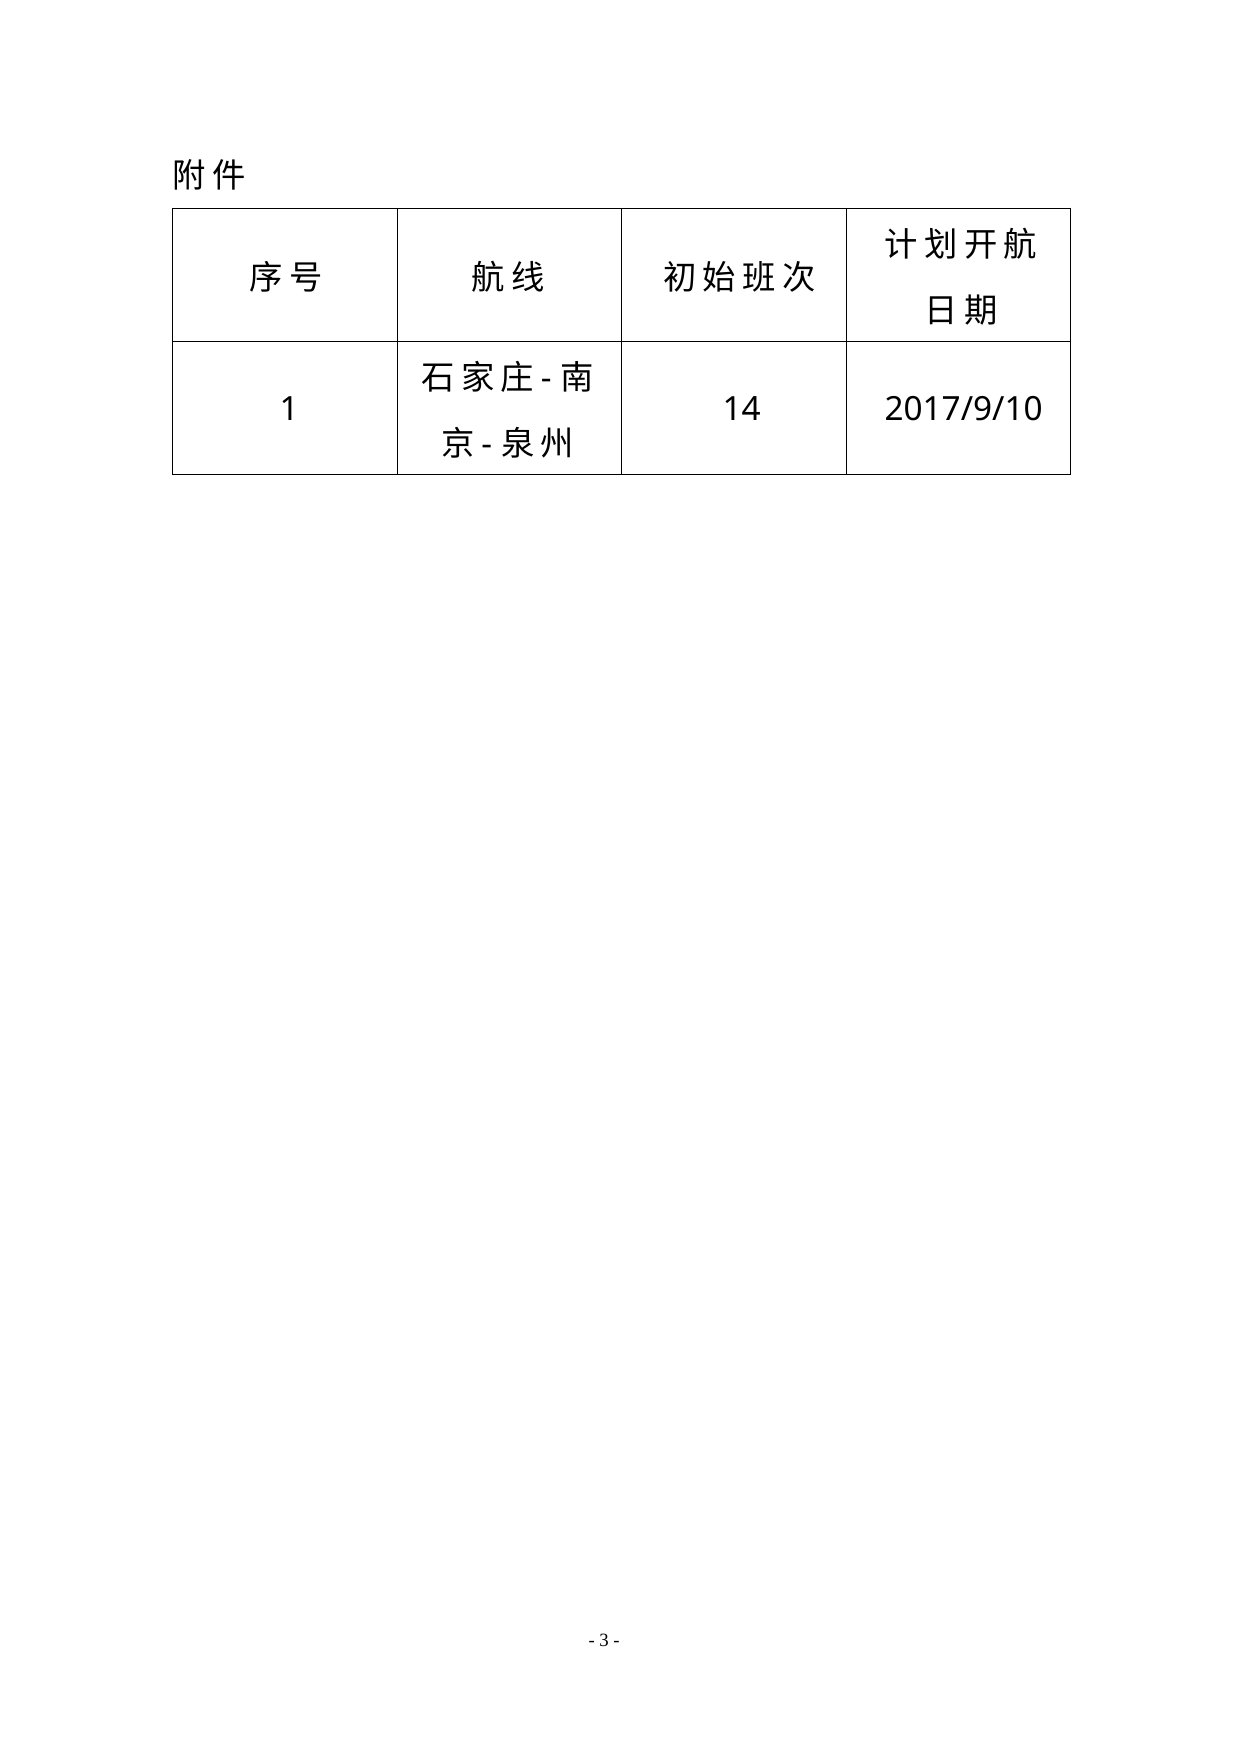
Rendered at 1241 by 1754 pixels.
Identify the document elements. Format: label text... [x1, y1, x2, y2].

text 附件 [172, 139, 1068, 206]
table_cell 14 [622, 342, 846, 474]
table_header 航线 [398, 209, 621, 341]
table_header 计划开航日期 [847, 209, 1070, 341]
table_header 初始班次 [622, 209, 846, 341]
table_cell 石家庄-南京-泉州 [398, 342, 621, 474]
table_cell 2017/9/10 [847, 342, 1070, 474]
table_cell 1 [173, 342, 397, 474]
table_header 序号 [173, 209, 397, 341]
